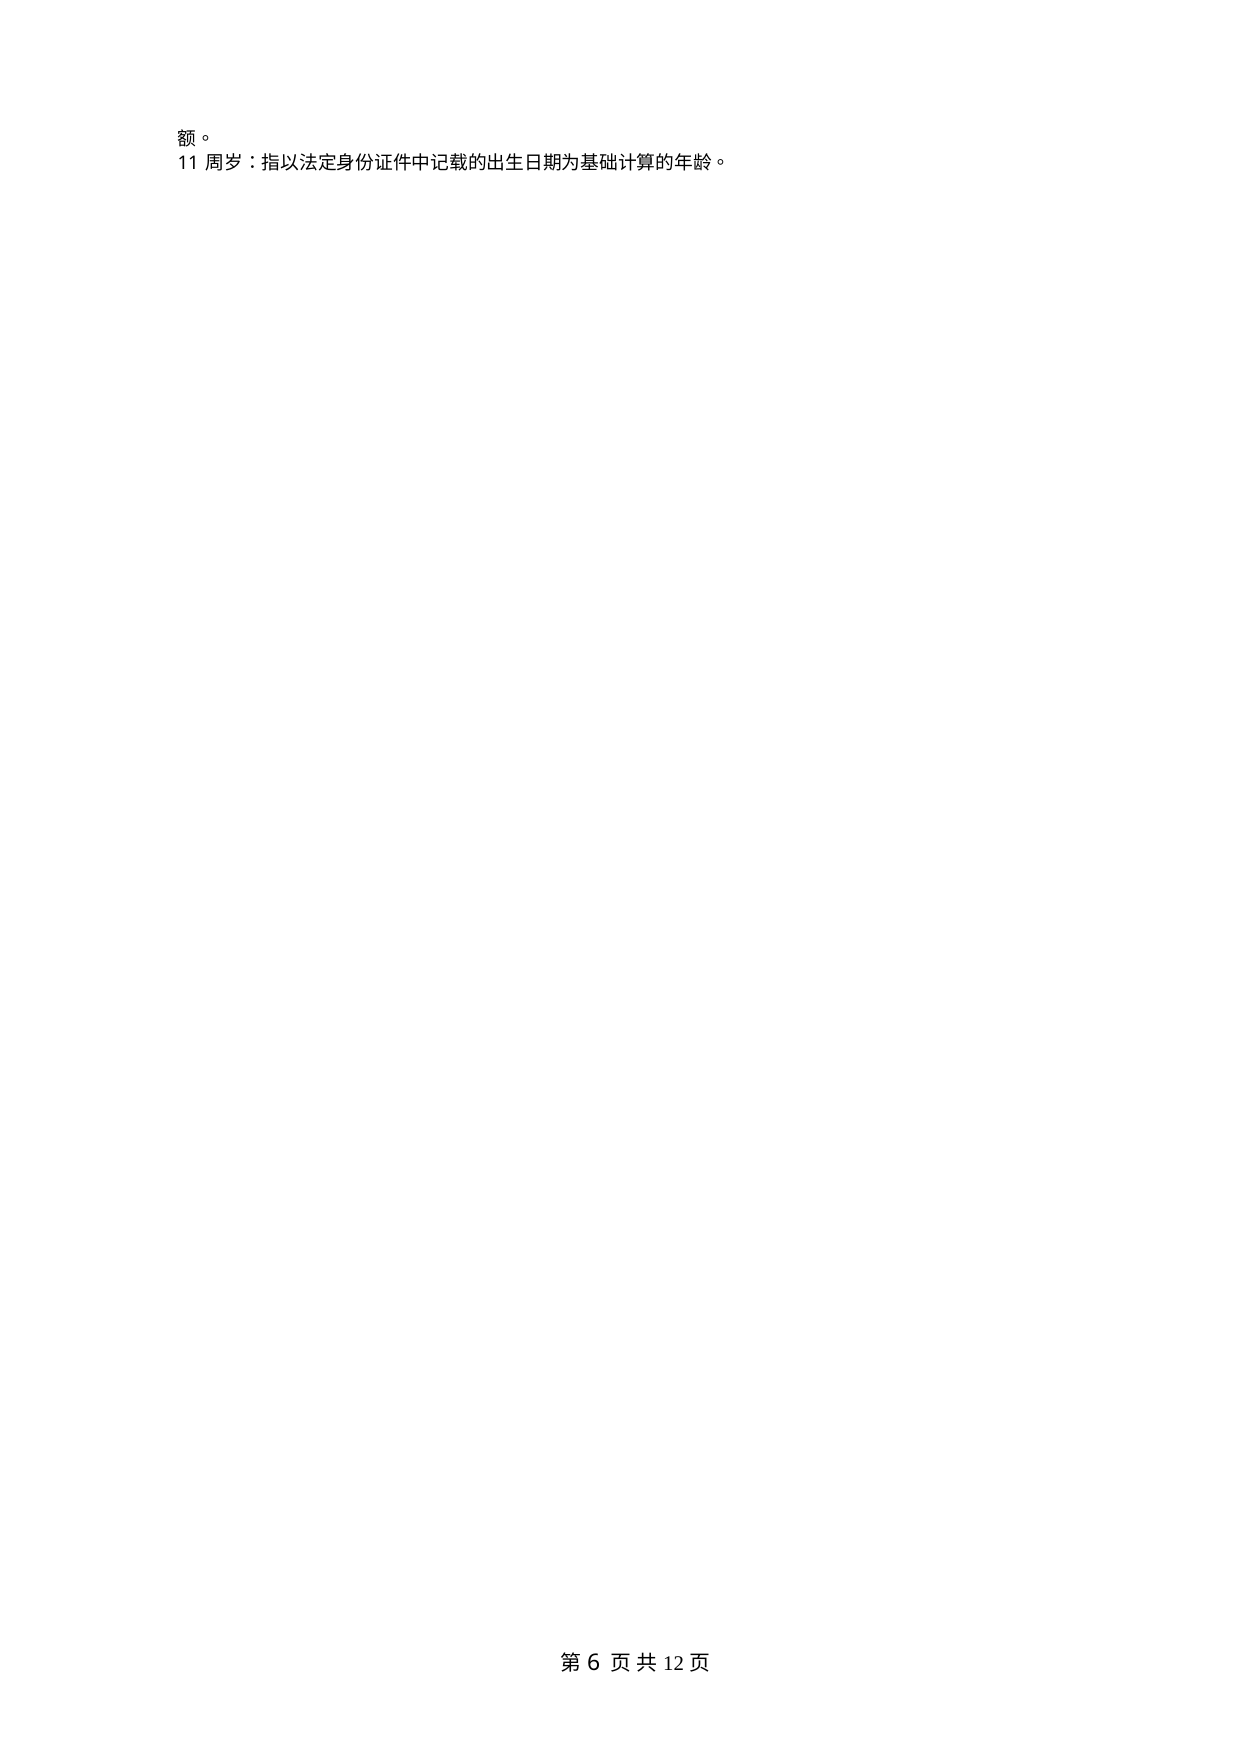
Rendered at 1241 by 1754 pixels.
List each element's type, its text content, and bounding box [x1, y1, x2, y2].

list 周岁：指以法定身份证件中记载的出生日期为基础计算的年龄。 [177, 150, 1121, 174]
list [177, 125, 1106, 150]
